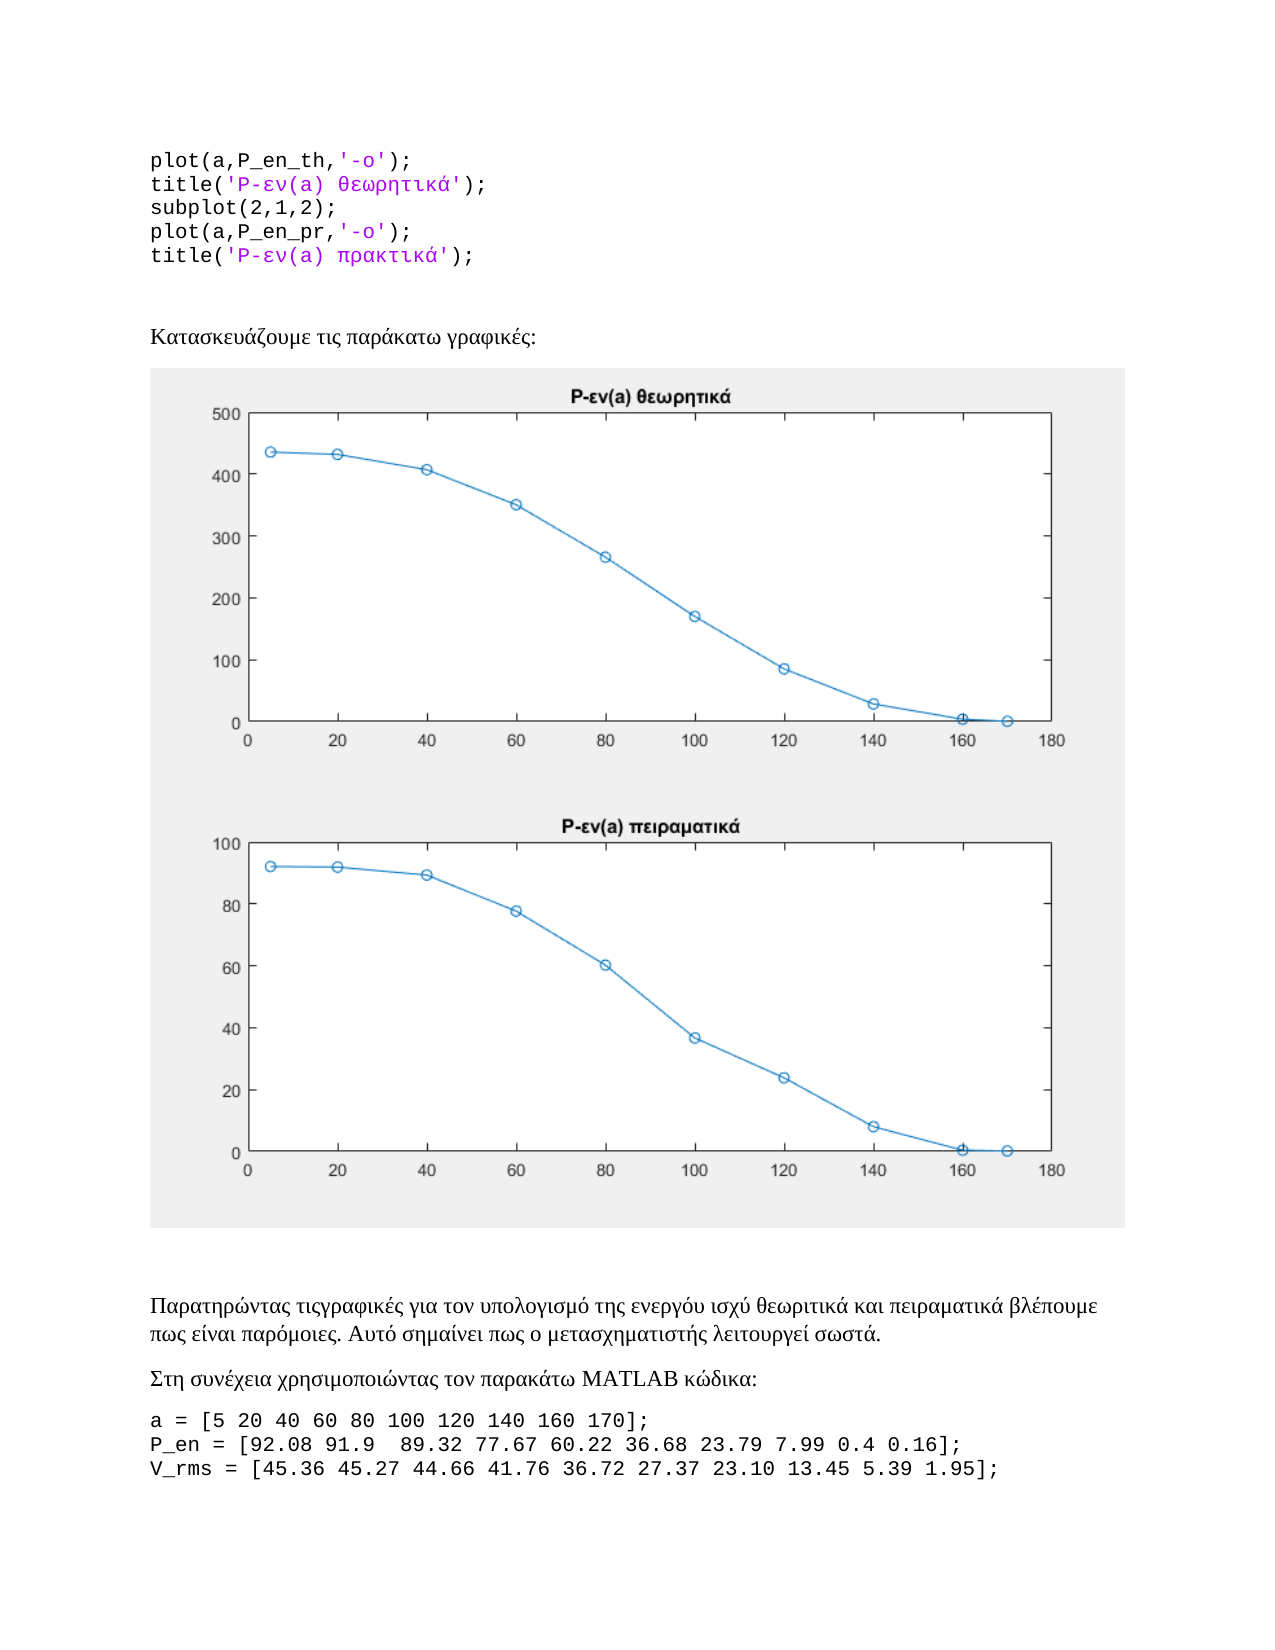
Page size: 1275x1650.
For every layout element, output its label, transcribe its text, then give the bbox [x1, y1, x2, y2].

text a = [5 20 40 60 80 100 120 140 160 170]; [150, 1411, 1125, 1434]
text subplot(2,1,2); [150, 197, 1125, 221]
text plot(a,P_en_th,'-o'); [150, 150, 1125, 174]
text P_en = [92.08 91.9 89.32 77.67 60.22 36.68 23.79 7.99 0.4 0.16]; [150, 1434, 1125, 1458]
text Παρατηρώντας τιςγραφικές για τον υπολογισμό της ενεργόυ ισχύ θεωριτικά και πειραματικά βλέπουμε πως είναι παρόμοιες. Αυτό σημαίνει πως ο μετασχηματιστής λειτουργεί σωστά. [150, 1292, 1125, 1347]
picture [150, 368, 1125, 1228]
text Στη συνέχεια χρησιμοποιώντας τον παρακάτω MATLAB κώδικα: [150, 1365, 1125, 1392]
text Κατασκευάζουμε τις παράκατω γραφικές: [150, 323, 1125, 349]
text plot(a,P_en_pr,'-o'); [150, 221, 1125, 244]
text title('P-εν(a) θεωρητικά'); [150, 174, 1125, 197]
text V_rms = [45.36 45.27 44.66 41.76 36.72 27.37 23.10 13.45 5.39 1.95]; [150, 1458, 1125, 1481]
text title('P-εν(a) πρακτικά'); [150, 244, 1125, 268]
